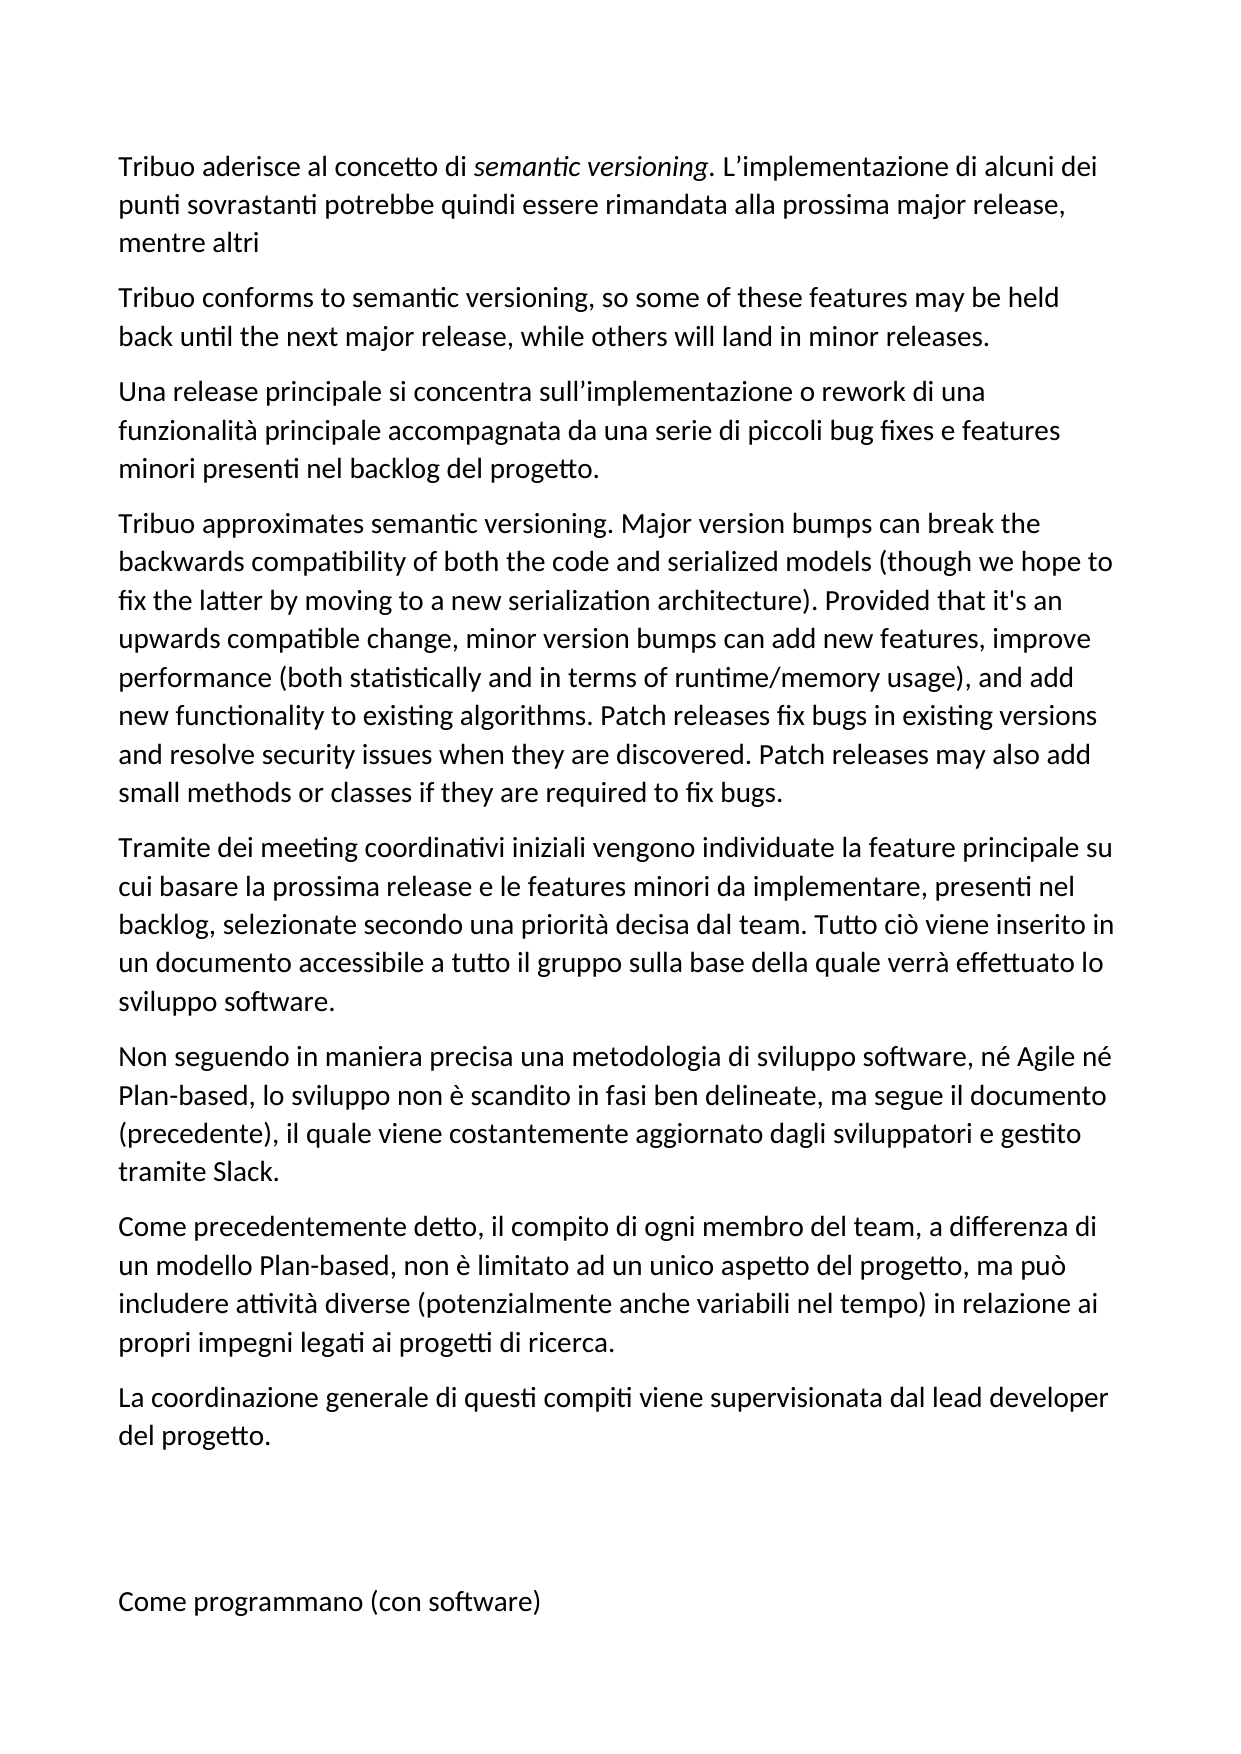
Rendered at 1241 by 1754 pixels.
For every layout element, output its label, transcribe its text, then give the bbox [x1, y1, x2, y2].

text La coordinazione generale di questi compiti viene supervisionata dal lead developer del progetto. [118, 1379, 1122, 1453]
text Una release principale si concentra sull’implementazione o rework di una funzionalità principale accompagnata da una serie di piccoli bug fixes e features minori presenti nel backlog del progetto. [118, 373, 1122, 486]
text Tramite dei meeting coordinativi iniziali vengono individuate la feature principale su cui basare la prossima release e le features minori da implementare, presenti nel backlog, selezionate secondo una priorità decisa dal team. Tutto ciò viene inserito in un documento accessibile a tutto il gruppo sulla base della quale verrà effettuato lo sviluppo software. [118, 829, 1122, 1019]
text Tribuo conforms to semantic versioning, so some of these features may be held back until the next major release, while others will land in minor releases. [118, 279, 1122, 354]
text Come precedentemente detto, il compito di ogni membro del team, a differenza di un modello Plan-based, non è limitato ad un unico aspetto del progetto, ma può includere attività diverse (potenzialmente anche variabili nel tempo) in relazione ai propri impegni legati ai progetti di ricerca. [118, 1208, 1122, 1359]
text Non seguendo in maniera precisa una metodologia di sviluppo software, né Agile né Plan-based, lo sviluppo non è scandito in fasi ben delineate, ma segue il documento (precedente), il quale viene costantemente aggiornato dagli sviluppatori e gestito tramite Slack. [118, 1038, 1122, 1189]
text Come programmano (con software) [118, 1583, 1122, 1618]
text Tribuo approximates semantic versioning. Major version bumps can break the backwards compatibility of both the code and serialized models (though we hope to fix the latter by moving to a new serialization architecture). Provided that it's an upwards compatible change, minor version bumps can add new features, improve performance (both statistically and in terms of runtime/memory usage), and add new functionality to existing algorithms. Patch releases fix bugs in existing versions and resolve security issues when they are discovered. Patch releases may also add small methods or classes if they are required to fix bugs. [118, 505, 1122, 810]
